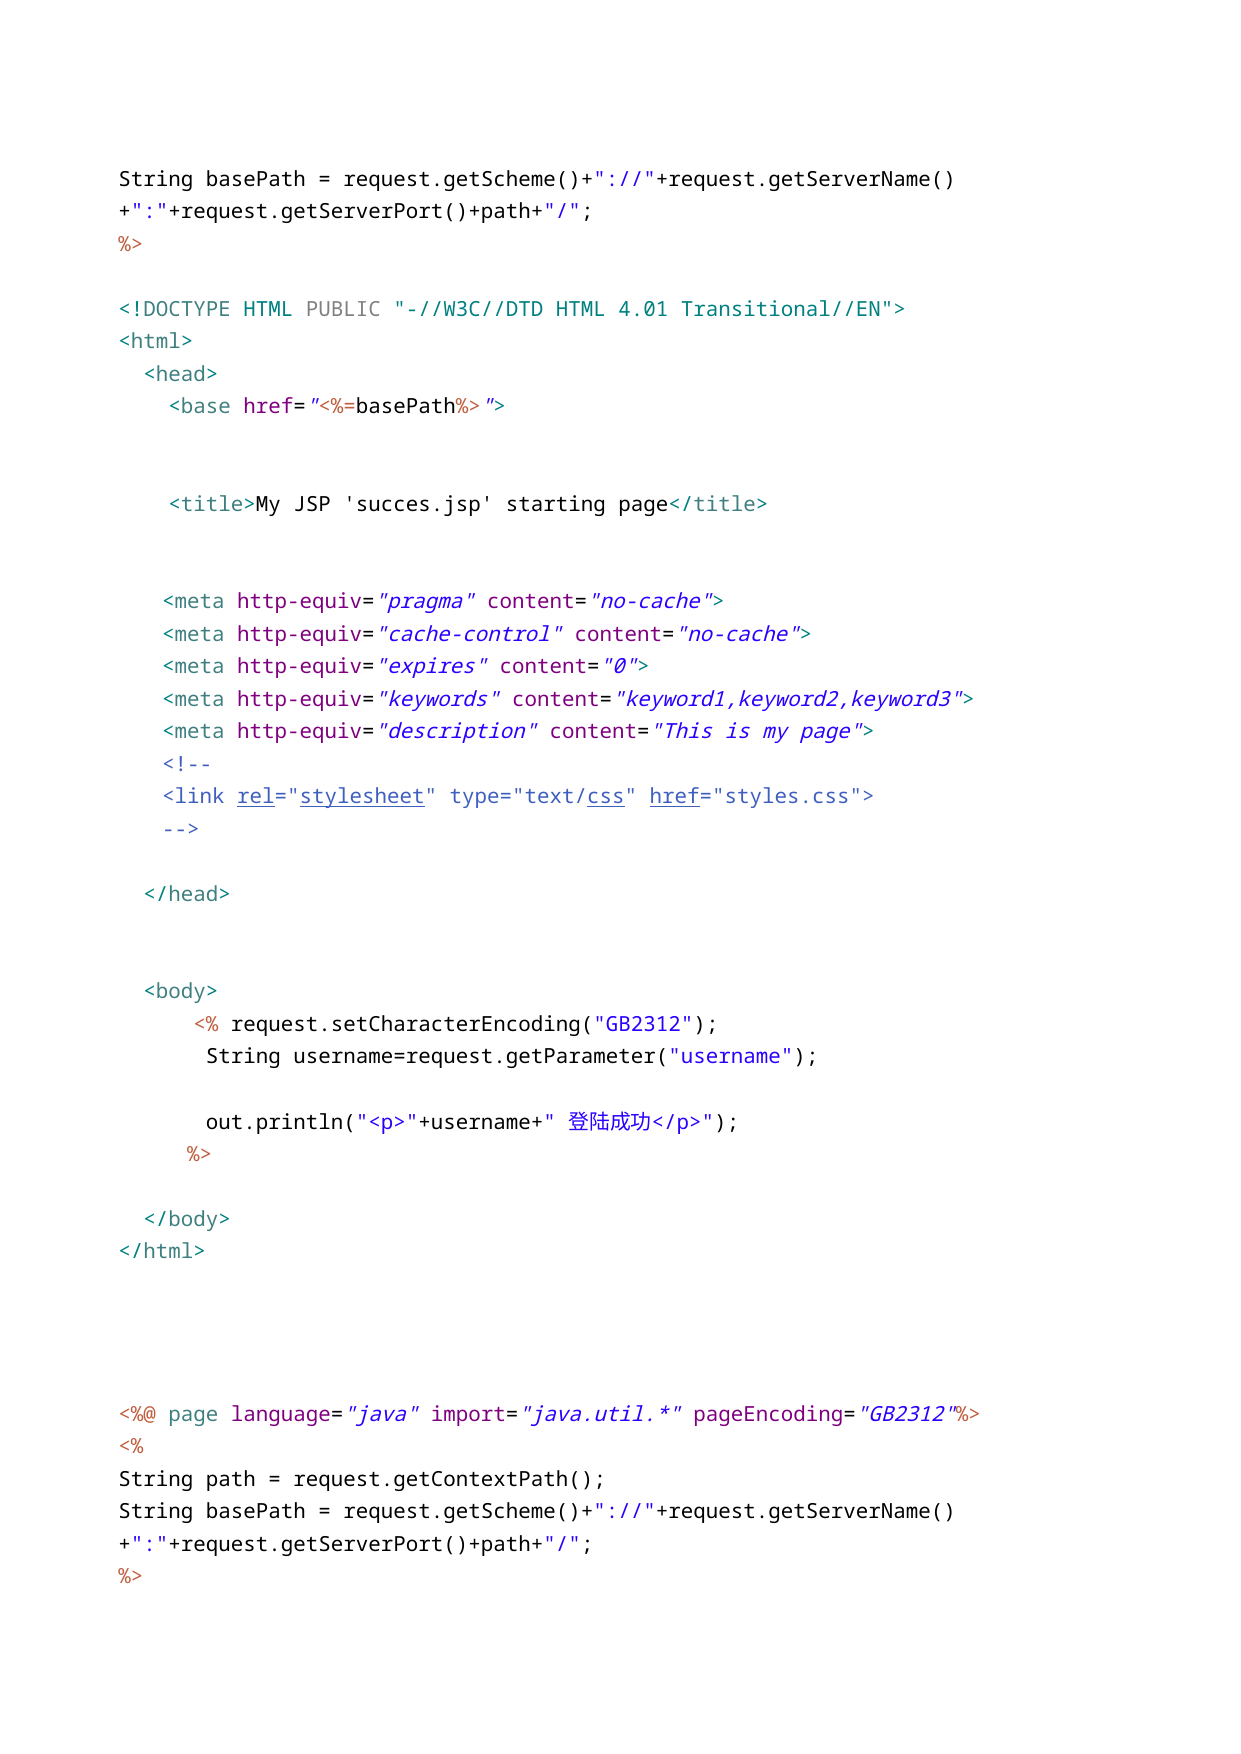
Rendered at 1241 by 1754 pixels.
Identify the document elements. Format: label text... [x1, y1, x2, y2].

text <meta http-equiv="cache-control" content="no-cache"> [118, 617, 1093, 649]
text <meta http-equiv="expires" content="0"> [118, 649, 1093, 682]
text </body> [118, 1202, 1093, 1234]
text String basePath = request.getScheme()+"://"+request.getServerName()+":"+request.getServerPort()+path+"/"; [118, 162, 1093, 227]
text <% [118, 1429, 1093, 1462]
text %> [118, 227, 1093, 259]
text </head> [118, 877, 1093, 909]
text <!DOCTYPE HTML PUBLIC "-//W3C//DTD HTML 4.01 Transitional//EN"> [118, 292, 1093, 324]
text </html> [118, 1234, 1093, 1267]
text %> [118, 1559, 1093, 1592]
text <meta http-equiv="keywords" content="keyword1,keyword2,keyword3"> [118, 682, 1093, 714]
text <!-- [118, 747, 1093, 779]
text <%@ page language="java" import="java.util.*" pageEncoding="GB2312"%> [118, 1397, 1093, 1429]
text <body> [118, 974, 1093, 1007]
text <head> [118, 357, 1093, 389]
text %> [118, 1137, 1093, 1169]
text <meta http-equiv="description" content="This is my page"> [118, 714, 1093, 747]
text String basePath = request.getScheme()+"://"+request.getServerName()+":"+request.getServerPort()+path+"/"; [118, 1494, 1093, 1559]
text <title>My JSP 'succes.jsp' starting page</title> [118, 487, 1093, 519]
text String username=request.getParameter("username"); [118, 1039, 1093, 1072]
text <base href="<%=basePath%>"> [118, 389, 1093, 422]
text <meta http-equiv="pragma" content="no-cache"> [118, 584, 1093, 617]
text out.println("<p>"+username+" 登陆成功</p>"); [118, 1104, 1093, 1137]
text String path = request.getContextPath(); [118, 1462, 1093, 1494]
text <link rel="stylesheet" type="text/css" href="styles.css"> [118, 779, 1093, 812]
text --> [118, 812, 1093, 844]
text <% request.setCharacterEncoding("GB2312"); [118, 1007, 1093, 1039]
text <html> [118, 324, 1093, 357]
